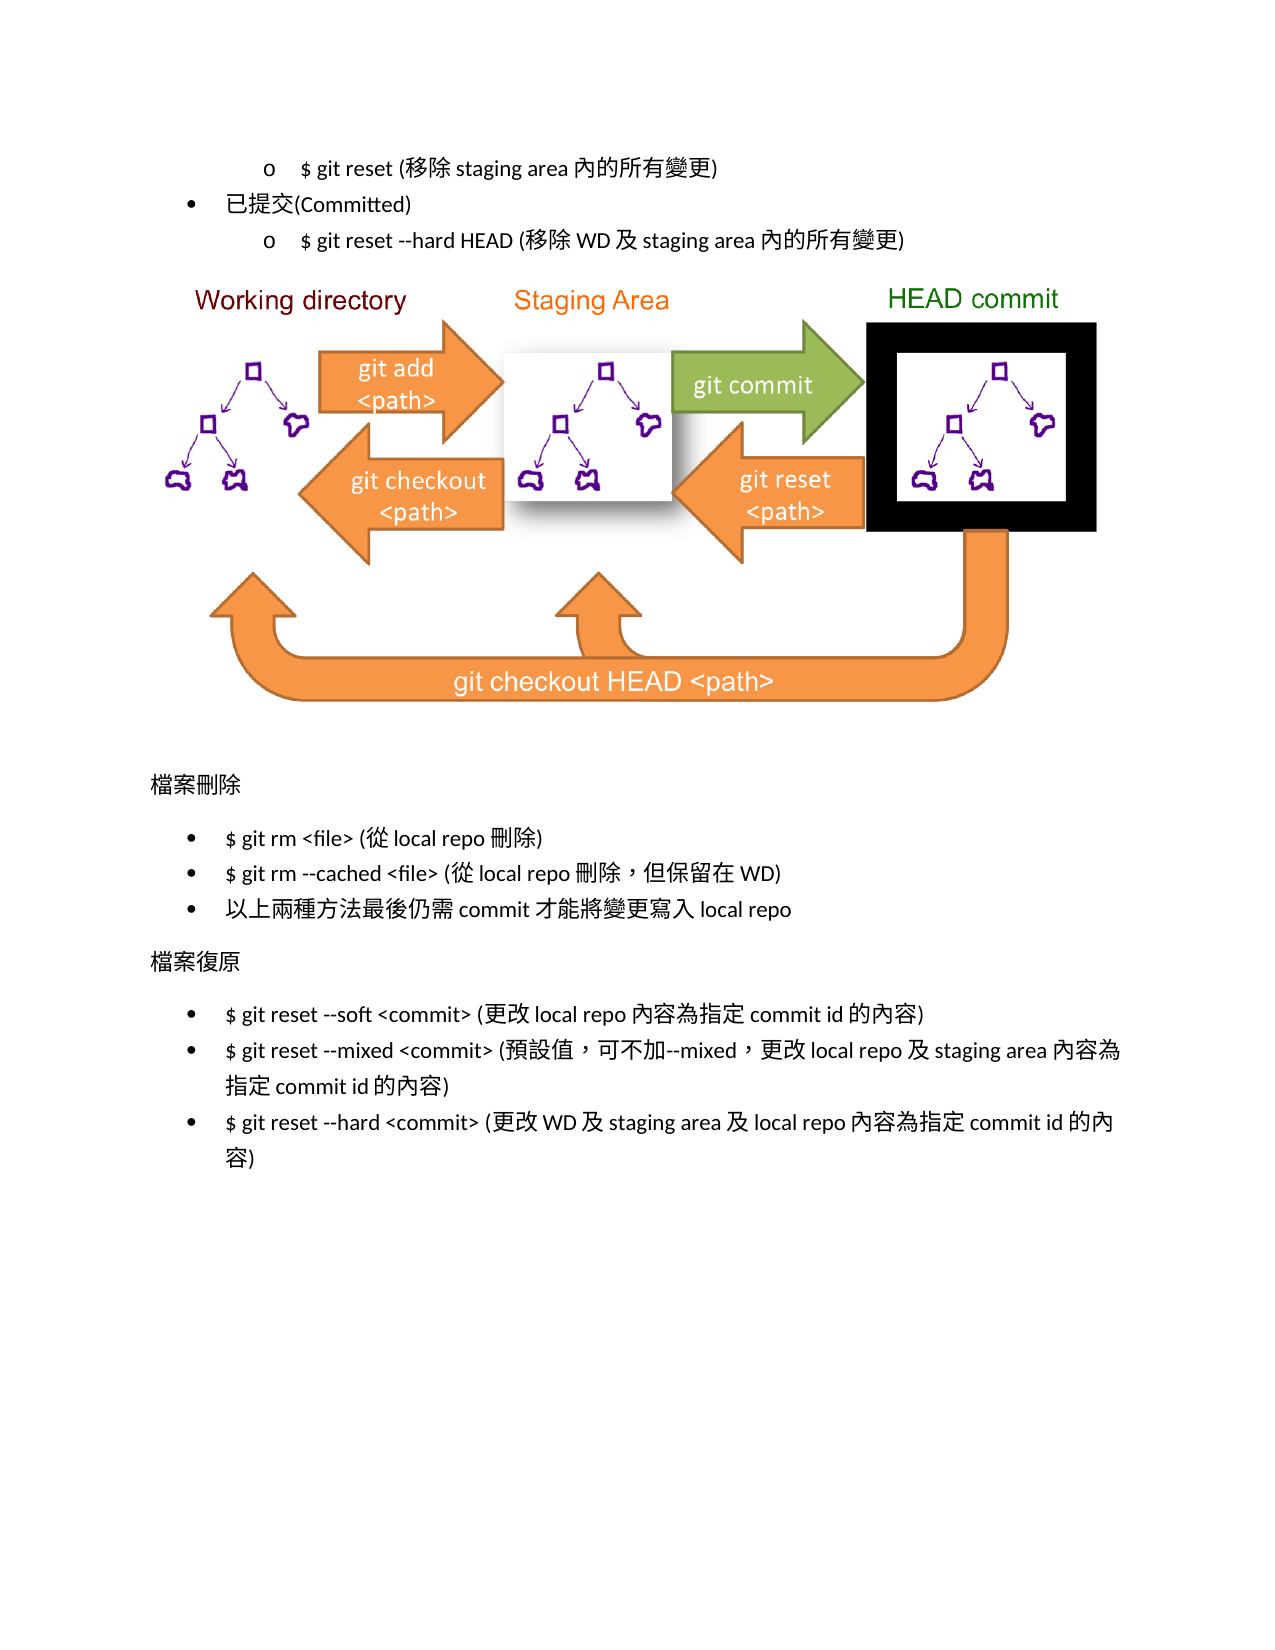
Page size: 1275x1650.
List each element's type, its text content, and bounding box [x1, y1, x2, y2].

text 檔案刪除 [150, 767, 1125, 800]
list $ git reset --soft <commit> (更改local repo內容為指定commit id的內容) [187, 996, 1125, 1029]
list $ git reset (移除staging area內的所有變更) [262, 150, 1125, 183]
text 檔案復原 [150, 943, 1125, 977]
list $ git reset --hard HEAD (移除WD及staging area內的所有變更) [262, 222, 1125, 255]
picture [150, 274, 1124, 702]
list $ git reset --hard <commit> (更改WD及staging area及local repo內容為指定commit id的內容) [187, 1103, 1125, 1173]
list 已提交(Committed) [187, 186, 1125, 219]
list $ git rm <file> (從local repo刪除) [187, 819, 1125, 853]
list 以上兩種方法最後仍需commit才能將變更寫入local repo [187, 891, 1125, 924]
list $ git reset --mixed <commit> (預設值，可不加--mixed，更改local repo及staging area內容為指定commit id的內容) [187, 1032, 1125, 1101]
list $ git rm --cached <file> (從local repo刪除，但保留在WD) [187, 855, 1125, 888]
